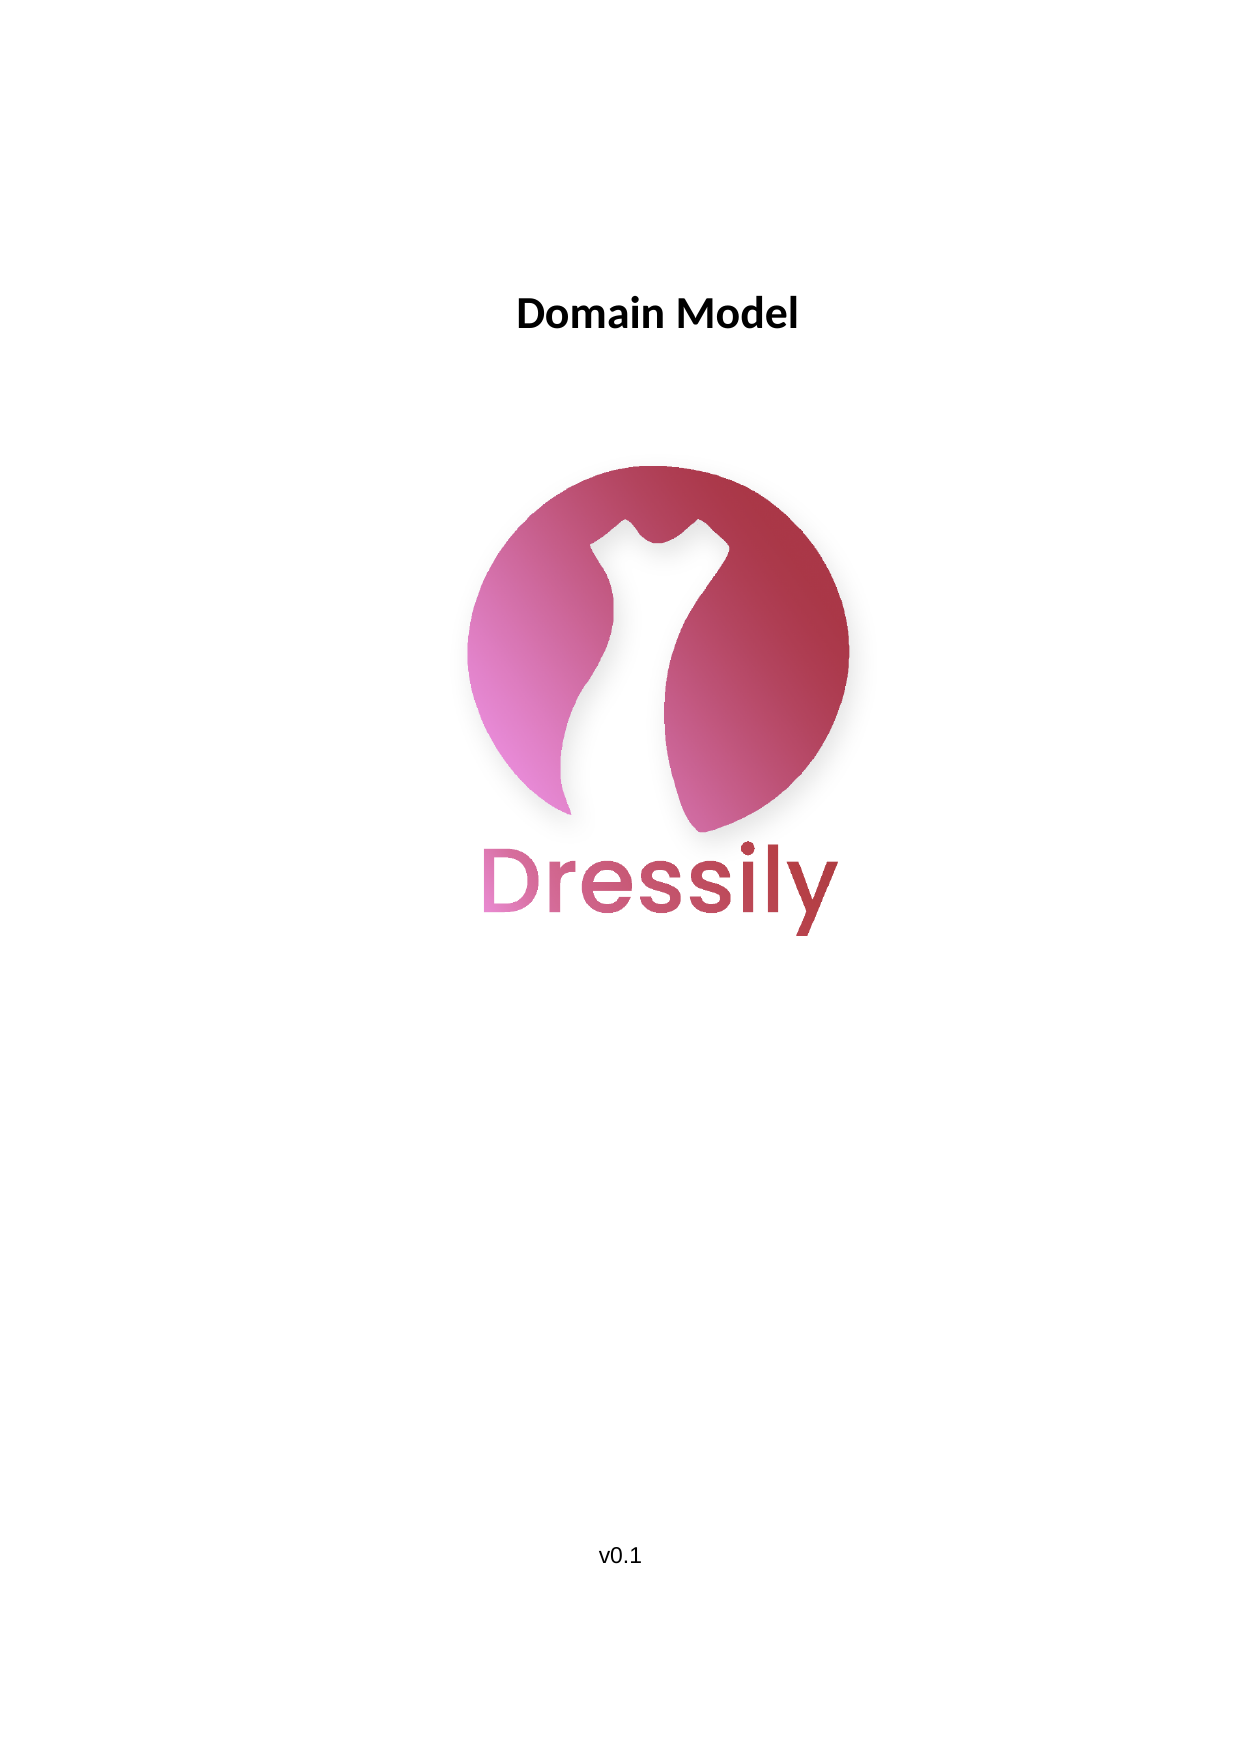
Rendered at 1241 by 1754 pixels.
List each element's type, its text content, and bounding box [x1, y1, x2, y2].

text v0.1 [150, 1542, 1090, 1568]
picture [347, 392, 968, 1013]
text Domain Model [225, 150, 1090, 340]
